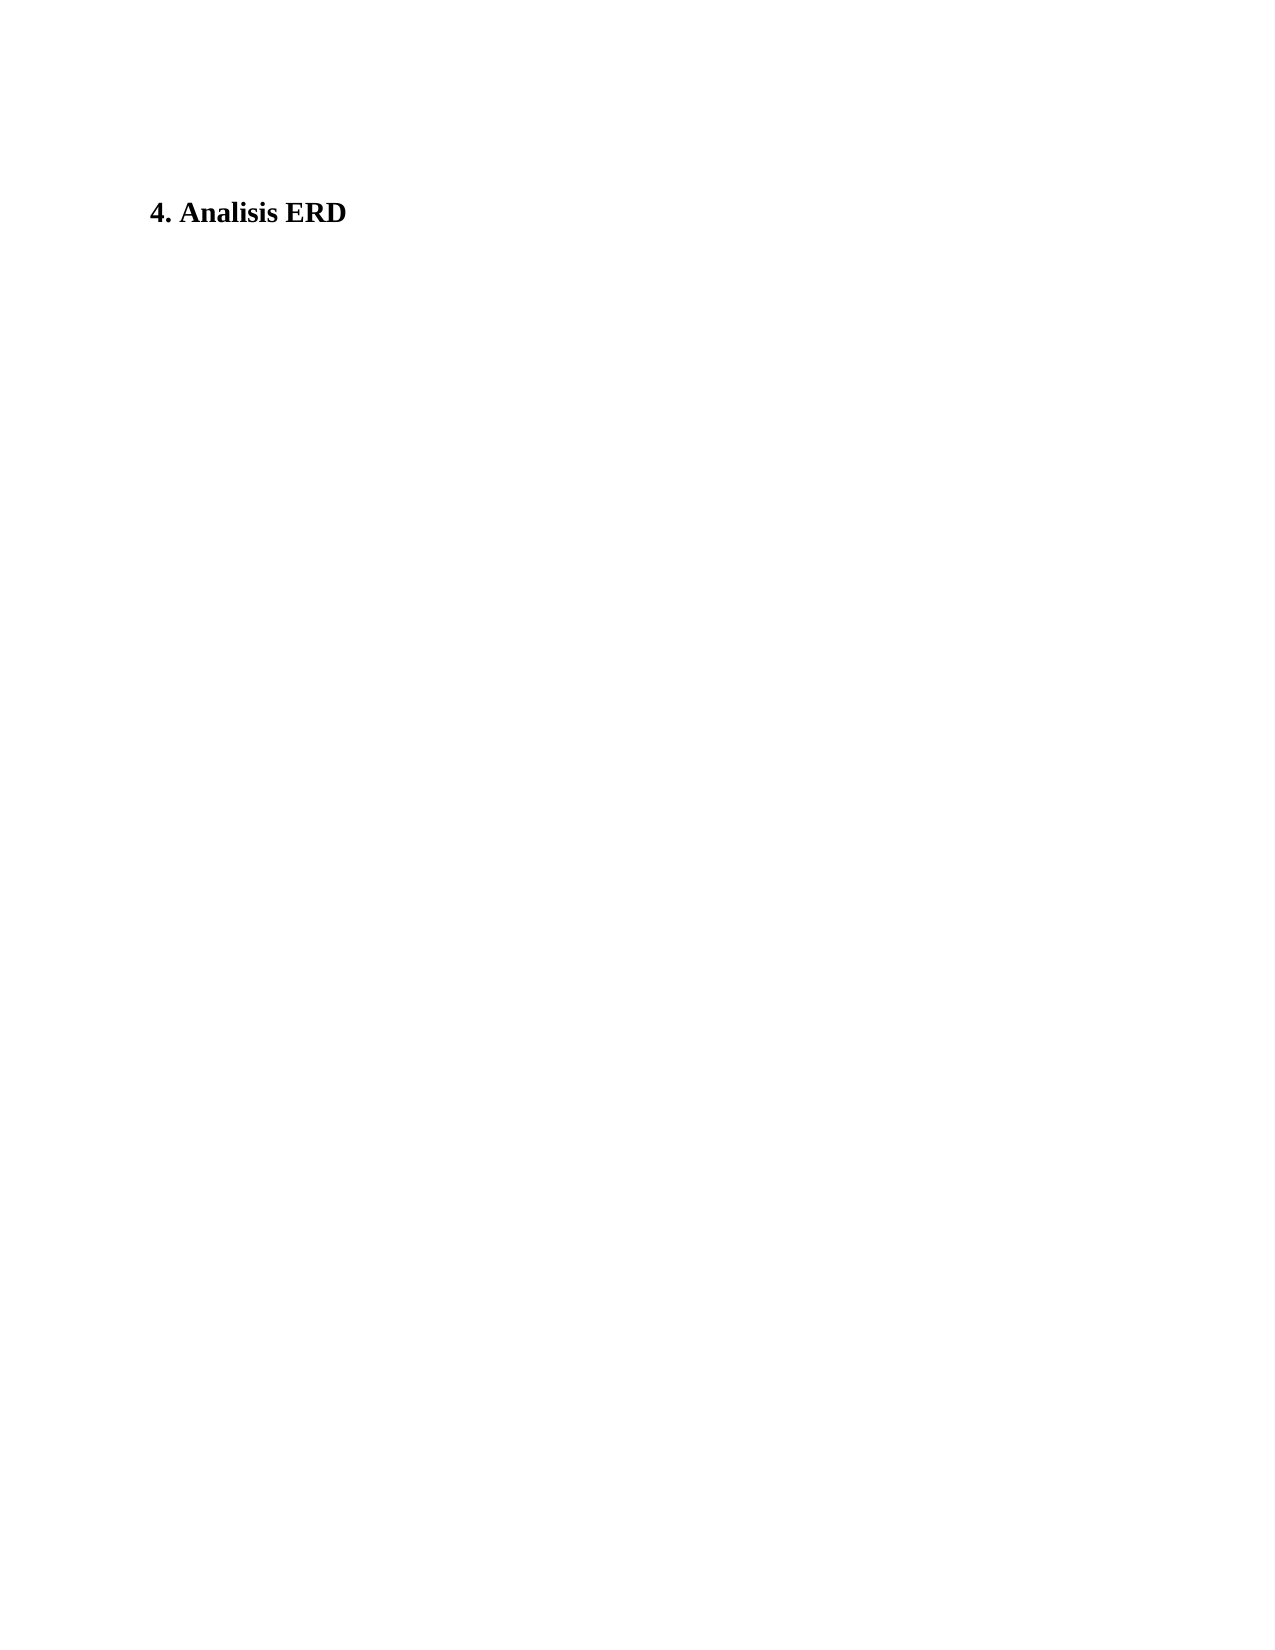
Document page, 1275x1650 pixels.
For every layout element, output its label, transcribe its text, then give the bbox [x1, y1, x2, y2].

text 4. Analisis ERD [150, 195, 1125, 229]
